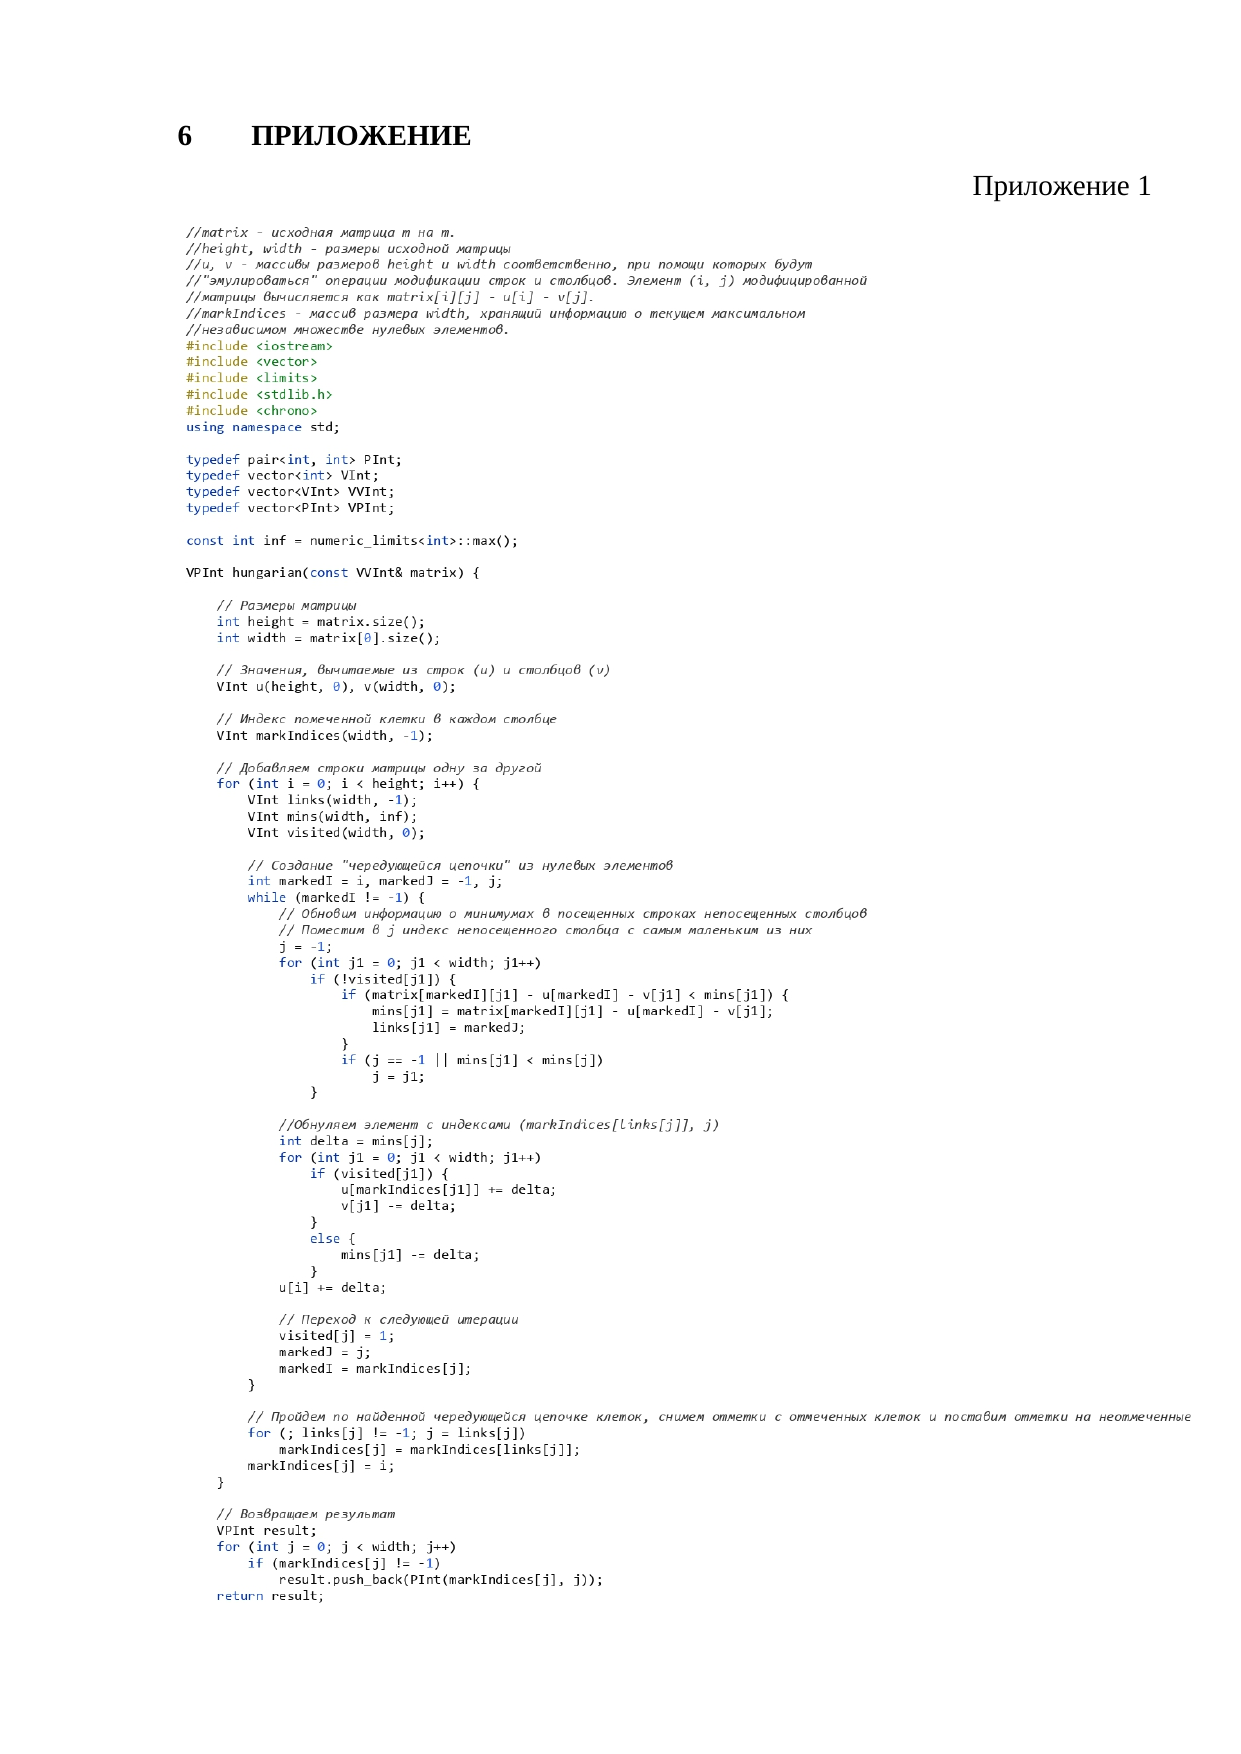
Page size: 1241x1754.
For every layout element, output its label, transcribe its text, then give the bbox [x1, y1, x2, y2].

picture [177, 218, 1191, 1603]
list Приложение 1 [251, 168, 1152, 202]
list ПРИЛОЖЕНИЕ [177, 118, 1152, 152]
